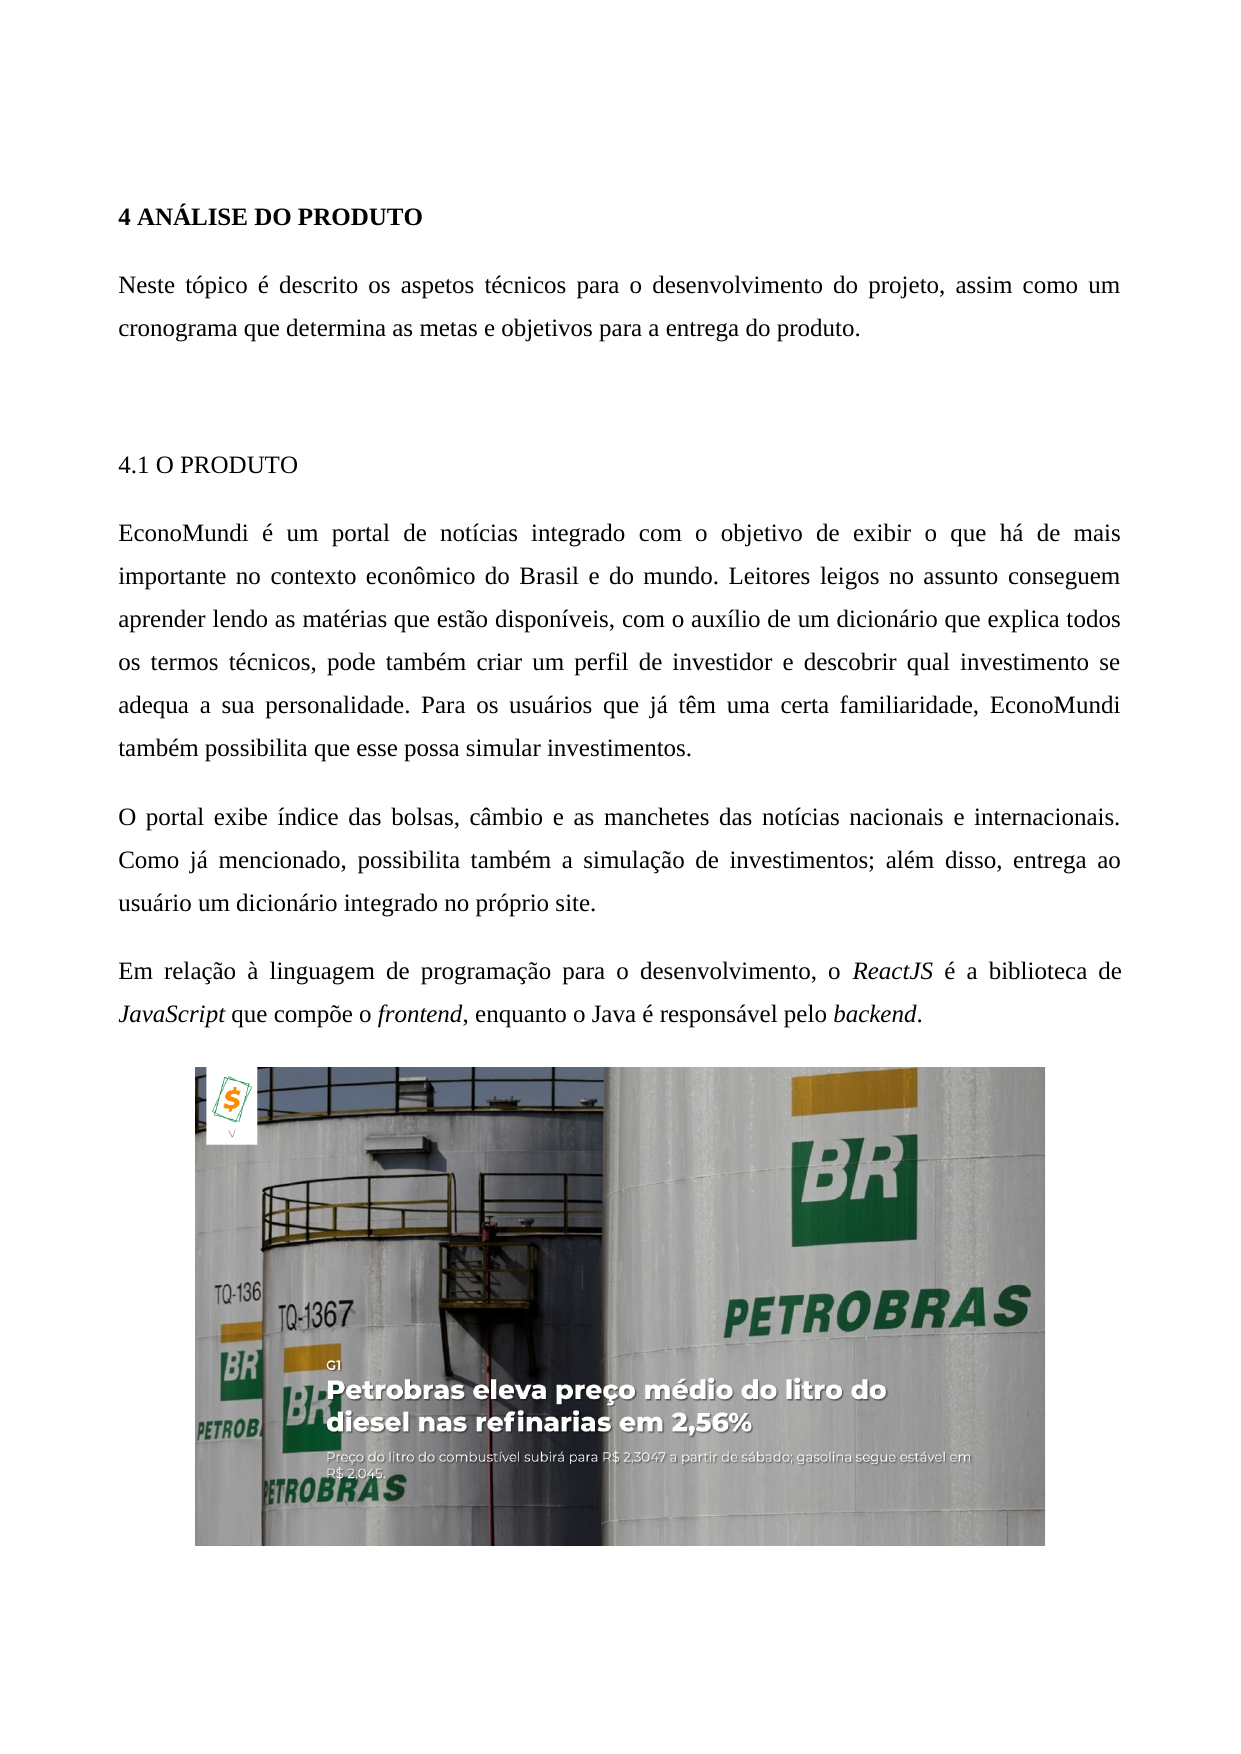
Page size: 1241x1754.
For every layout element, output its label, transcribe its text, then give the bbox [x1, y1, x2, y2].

picture [195, 1067, 1045, 1546]
text Neste tópico é descrito os aspetos técnicos para o desenvolvimento do projeto, assim como um cronograma que determina as metas e objetivos para a entrega do produto. [118, 270, 1122, 342]
text EconoMundi é um portal de notícias integrado com o objetivo de exibir o que há de mais importante no contexto econômico do Brasil e do mundo. Leitores leigos no assunto conseguem aprender lendo as matérias que estão disponíveis, com o auxílio de um dicionário que explica todos os termos técnicos, pode também criar um perfil de investidor e descobrir qual investimento se adequa a sua personalidade. Para os usuários que já têm uma certa familiaridade, EconoMundi também possibilita que esse possa simular investimentos. [118, 518, 1122, 762]
subtitle 4 ANÁLISE DO PRODUTO [118, 202, 1122, 231]
text Em relação à linguagem de programação para o desenvolvimento, o ReactJS é a biblioteca de JavaScript que compõe o frontend, enquanto o Java é responsável pelo backend. [118, 956, 1122, 1028]
subtitle 4.1 O PRODUTO [118, 450, 1122, 478]
text O portal exibe índice das bolsas, câmbio e as manchetes das notícias nacionais e internacionais. Como já mencionado, possibilita também a simulação de investimentos; além disso, entrega ao usuário um dicionário integrado no próprio site. [118, 802, 1122, 917]
